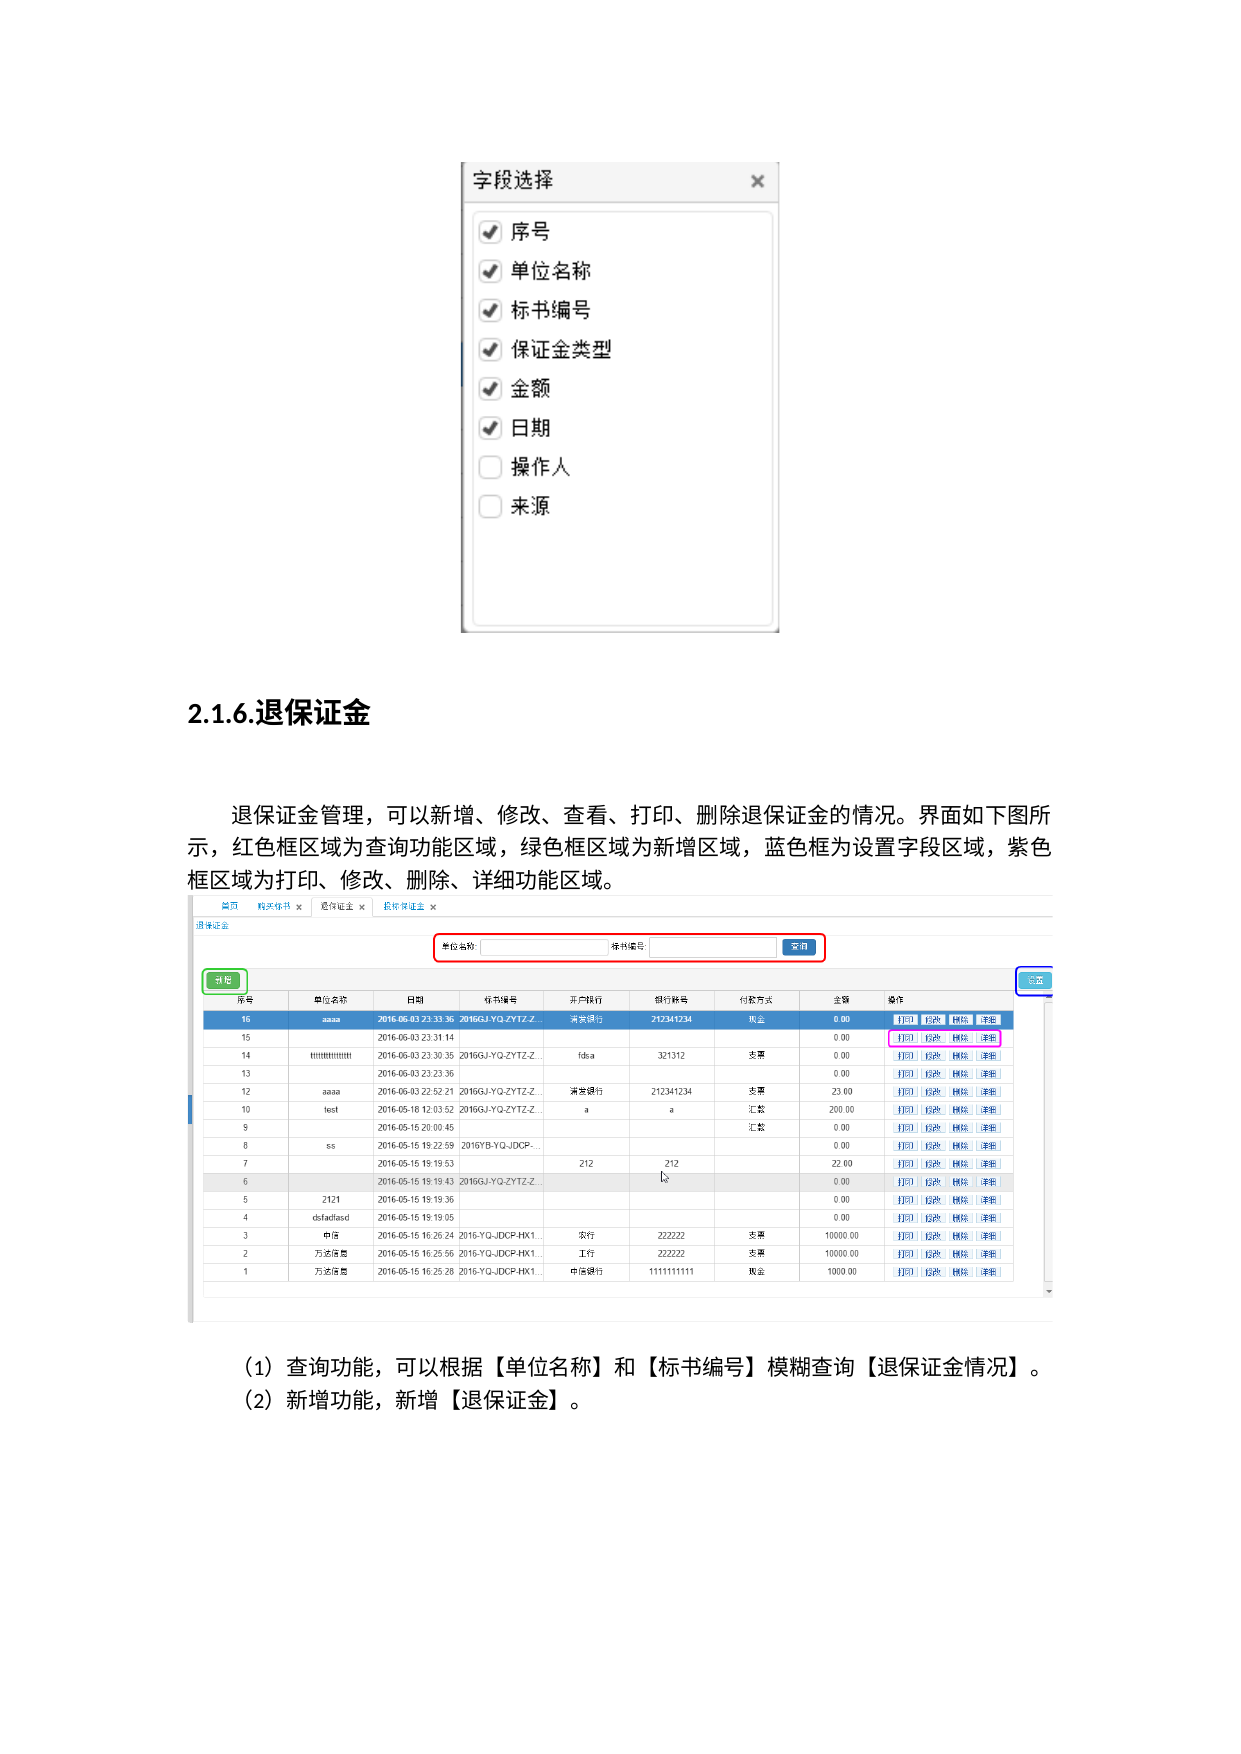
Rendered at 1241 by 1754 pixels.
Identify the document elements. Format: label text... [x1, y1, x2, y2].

text 退保证金管理，可以新增、修改、查看、打印、删除退保证金的情况。界面如下图所示，红色框区域为查询功能区域，绿色框区域为新增区域，蓝色框为设置字段区域，紫色框区域为打印、修改、删除、详细功能区域。 [187, 797, 1053, 895]
text （1）查询功能，可以根据【单位名称】和【标书编号】模糊查询【退保证金情况】。 [187, 1350, 1053, 1382]
subtitle 2.1.6.退保证金 [187, 679, 1053, 744]
text （2）新增功能，新增【退保证金】。 [187, 1382, 1053, 1415]
picture [187, 895, 1053, 1323]
picture [460, 162, 780, 633]
